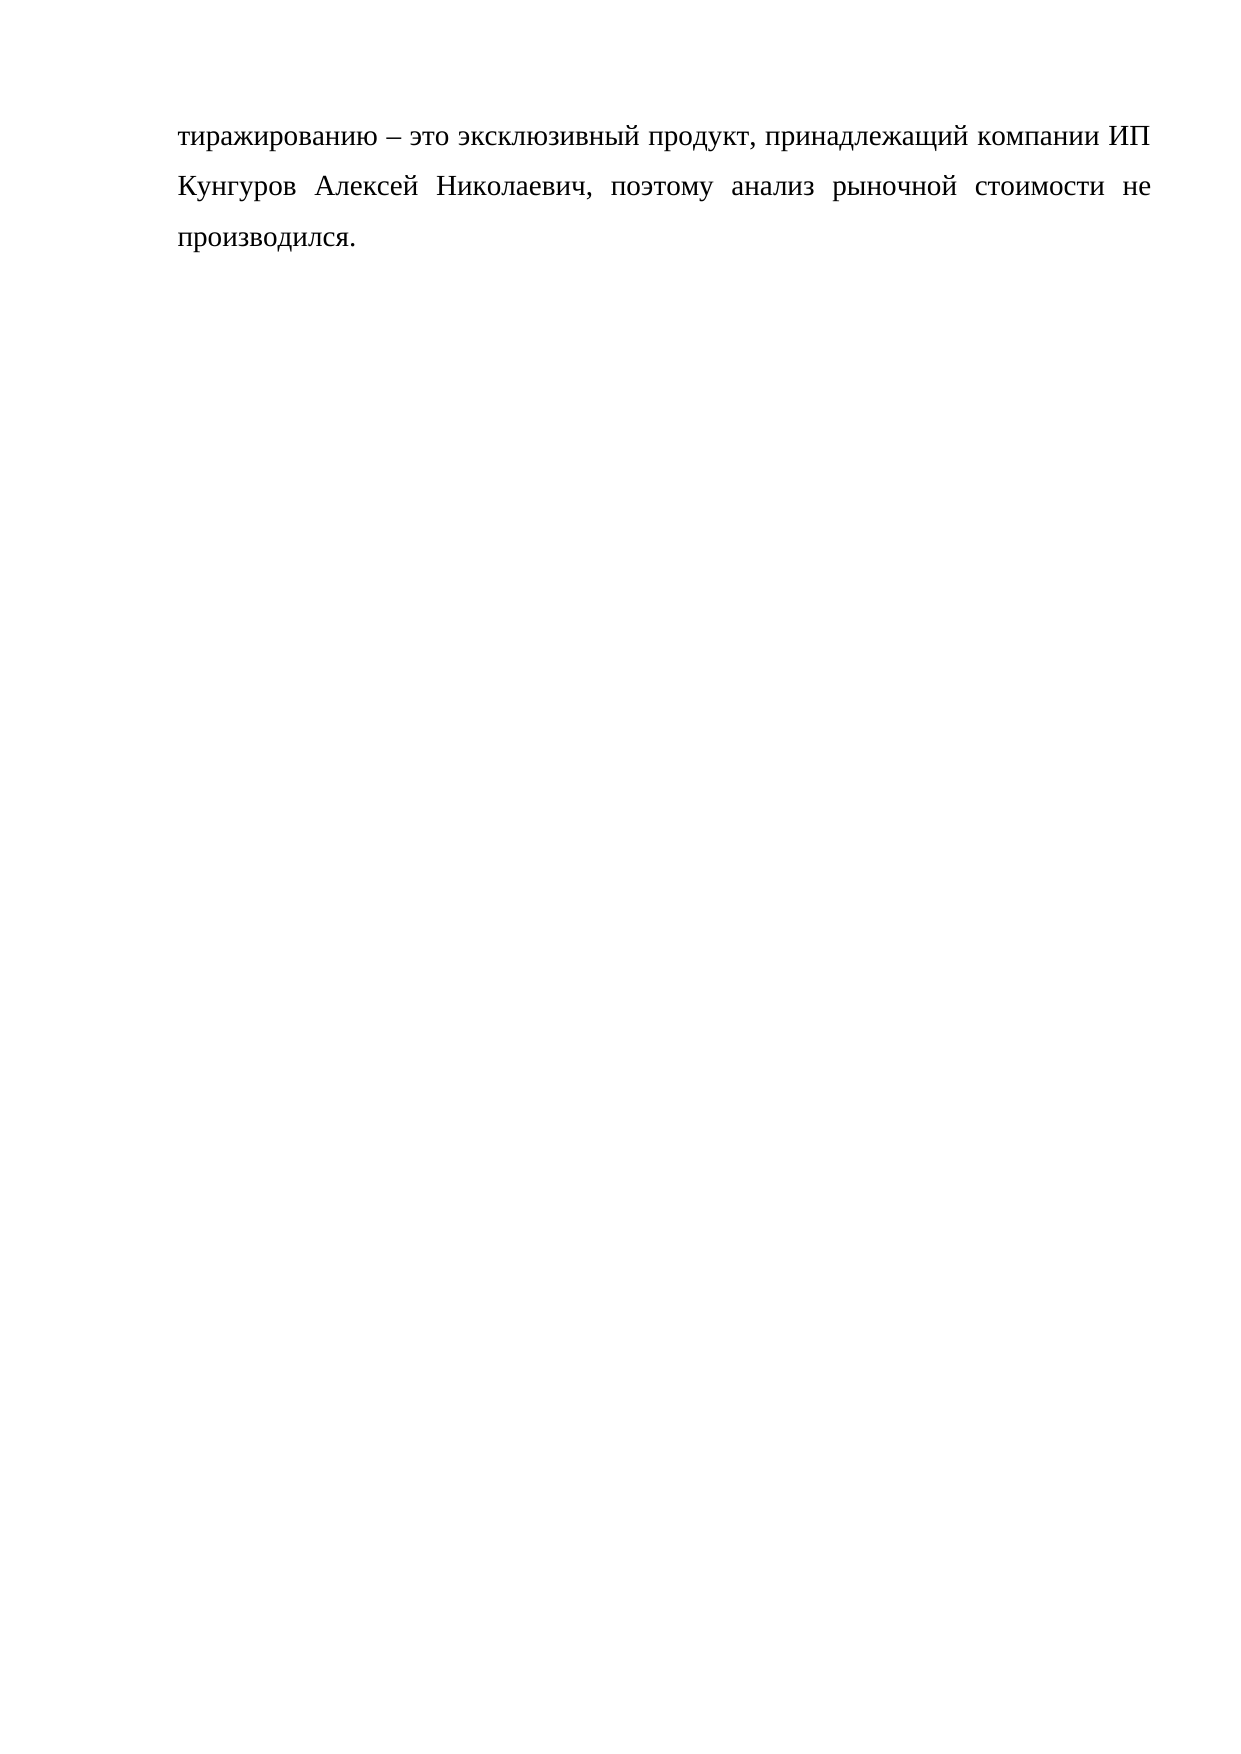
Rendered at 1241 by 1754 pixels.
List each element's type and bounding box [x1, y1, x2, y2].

text [177, 118, 1152, 252]
